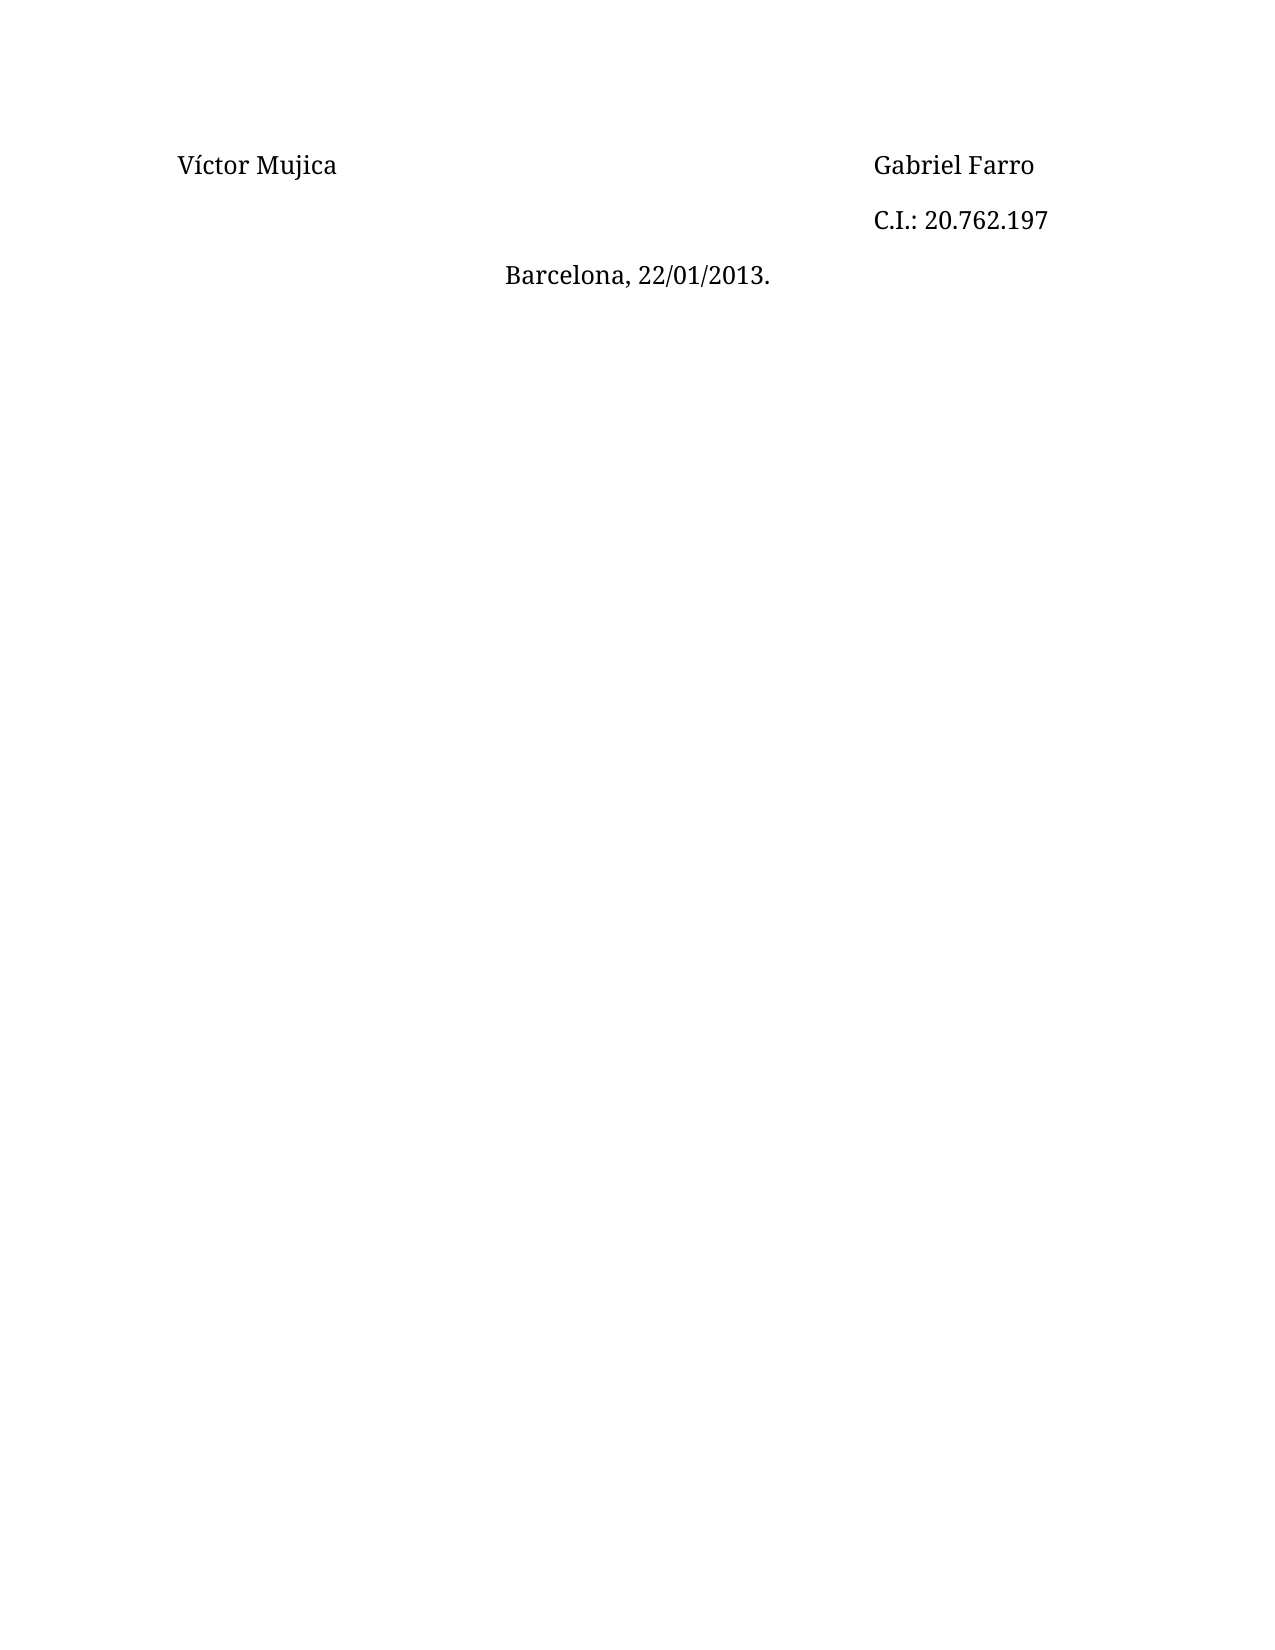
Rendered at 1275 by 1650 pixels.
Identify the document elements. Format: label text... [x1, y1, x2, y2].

text Víctor Mujica Gabriel Farro [177, 148, 1098, 182]
text C.I.: 20.762.197 [177, 202, 1098, 237]
text Barcelona, 22/01/2013. [177, 257, 1098, 291]
